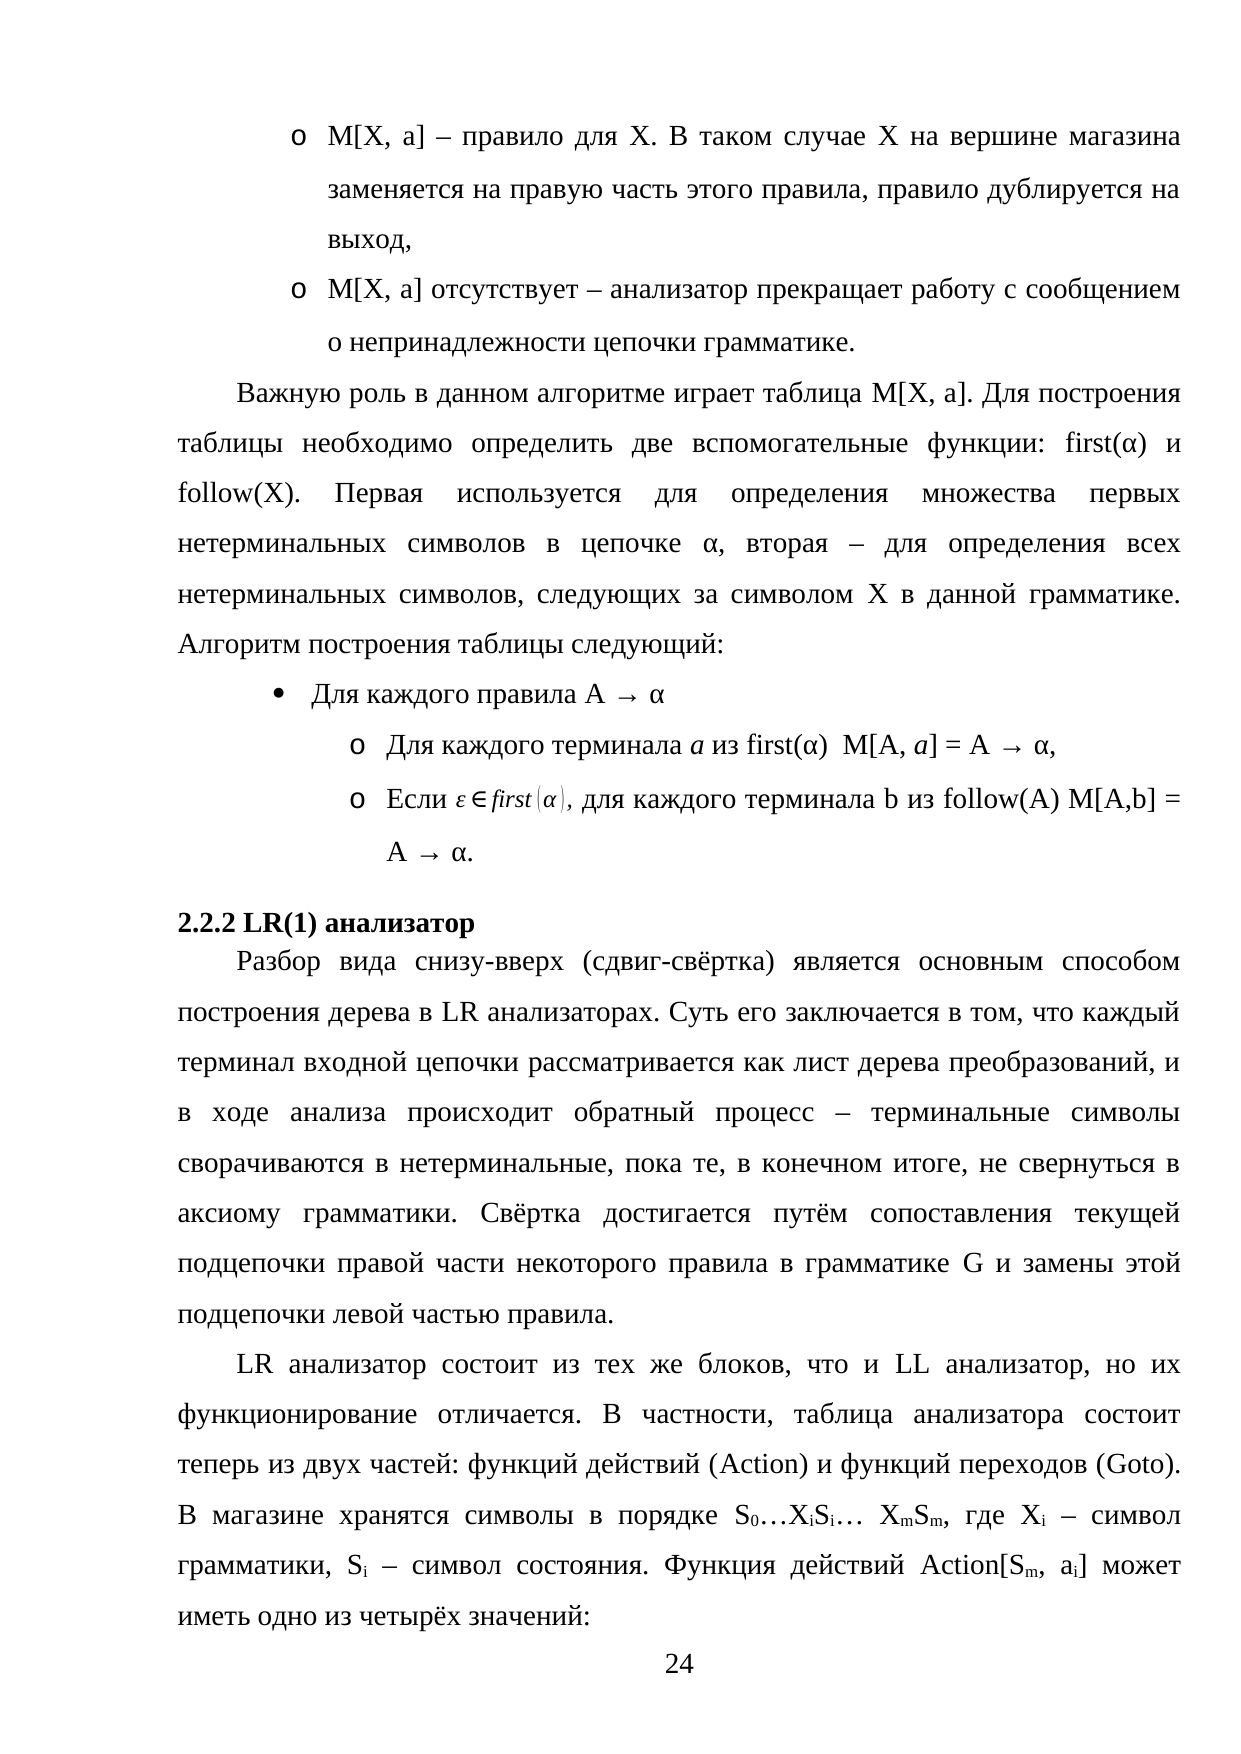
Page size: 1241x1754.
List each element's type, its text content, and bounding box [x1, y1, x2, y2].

text LR анализатор состоит из тех же блоков, что и LL анализатор, но их функционирование отличается. В частности, таблица анализатора состоит теперь из двух частей: функций действий (Action) и функций переходов (Goto). В магазине хранятся символы в порядке S0…XiSi… XmSm, где Xi – символ грамматики, Si – символ состояния. Функция действий Action[Sm, ai] может иметь одно из четырёх значений: [177, 1346, 1181, 1631]
list Если для каждого терминала b из follow(A) M[A,b] = A → α. [349, 781, 1181, 867]
list Для каждого правила A → α [274, 677, 1181, 710]
list Для каждого терминала a из first(α) M[A, a] = A → α, [349, 727, 1181, 763]
list M[X, a] – правило для X. В таком случае X на вершине магазина заменяется на правую часть этого правила, правило дублируется на выход, [290, 118, 1181, 255]
subtitle 2.2.2 LR(1) анализатор [177, 905, 1181, 938]
text Важную роль в данном алгоритме играет таблица M[X, a]. Для построения таблицы необходимо определить две вспомогательные функции: first(α) и follow(X). Первая используется для определения множества первых нетерминальных символов в цепочке α, вторая – для определения всех нетерминальных символов, следующих за символом X в данной грамматике. Алгоритм построения таблицы следующий: [177, 375, 1181, 660]
text Разбор вида снизу-вверх (сдвиг-свёртка) является основным способом построения дерева в LR анализаторах. Суть его заключается в том, что каждый терминал входной цепочки рассматривается как лист дерева преобразований, и в ходе анализа происходит обратный процесс – терминальные символы сворачиваются в нетерминальные, пока те, в конечном итоге, не свернуться в аксиому грамматики. Свёртка достигается путём сопоставления текущей подцепочки правой части некоторого правила в грамматике G и замены этой подцепочки левой частью правила. [177, 943, 1181, 1329]
list M[X, a] отсутствует – анализатор прекращает работу с сообщением о непринадлежности цепочки грамматике. [290, 272, 1181, 358]
